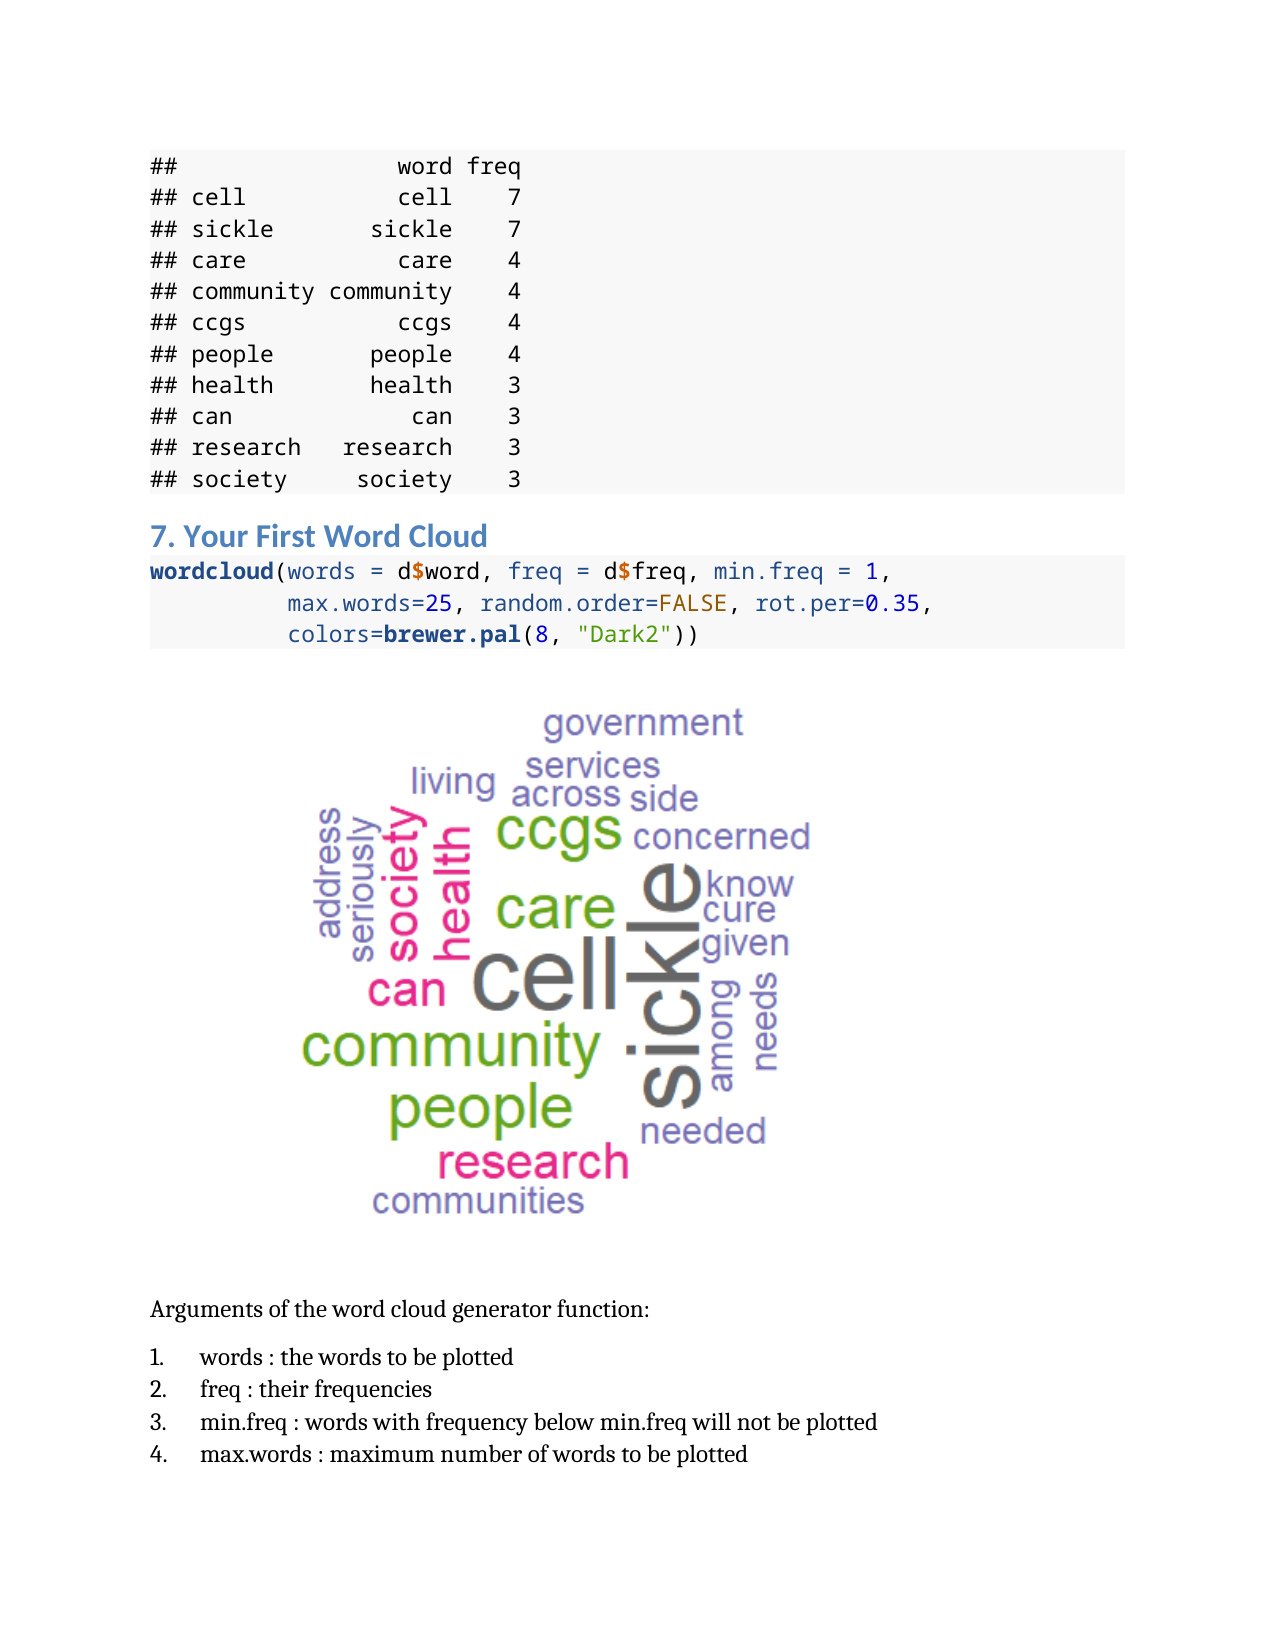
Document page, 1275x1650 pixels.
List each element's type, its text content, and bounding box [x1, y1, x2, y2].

list freq : their frequencies [150, 1375, 1125, 1404]
list words : the words to be plotted [150, 1342, 1125, 1371]
list min.freq : words with frequency below min.freq will not be plotted [150, 1407, 1125, 1436]
text ## word freq ## cell cell 7 ## sickle sickle 7 ## care care 4 ## community community 4 ## ccgs ccgs 4 ## people people 4 ## health health 3 ## can can 3 ## research research 3 ## society society 3 [150, 150, 1125, 494]
text wordcloud(words = d$word, freq = d$freq, min.freq = 1, max.words=25, random.order=FALSE, rot.per=0.35, colors=brewer.pal(8, "Dark2")) [700, 555, 1125, 649]
text Arguments of the word cloud generator function: [150, 1295, 1125, 1324]
subtitle 7. Your First Word Cloud [150, 514, 1125, 555]
list max.words : maximum number of words to be plotted [150, 1440, 1125, 1469]
picture [168, 670, 927, 1277]
